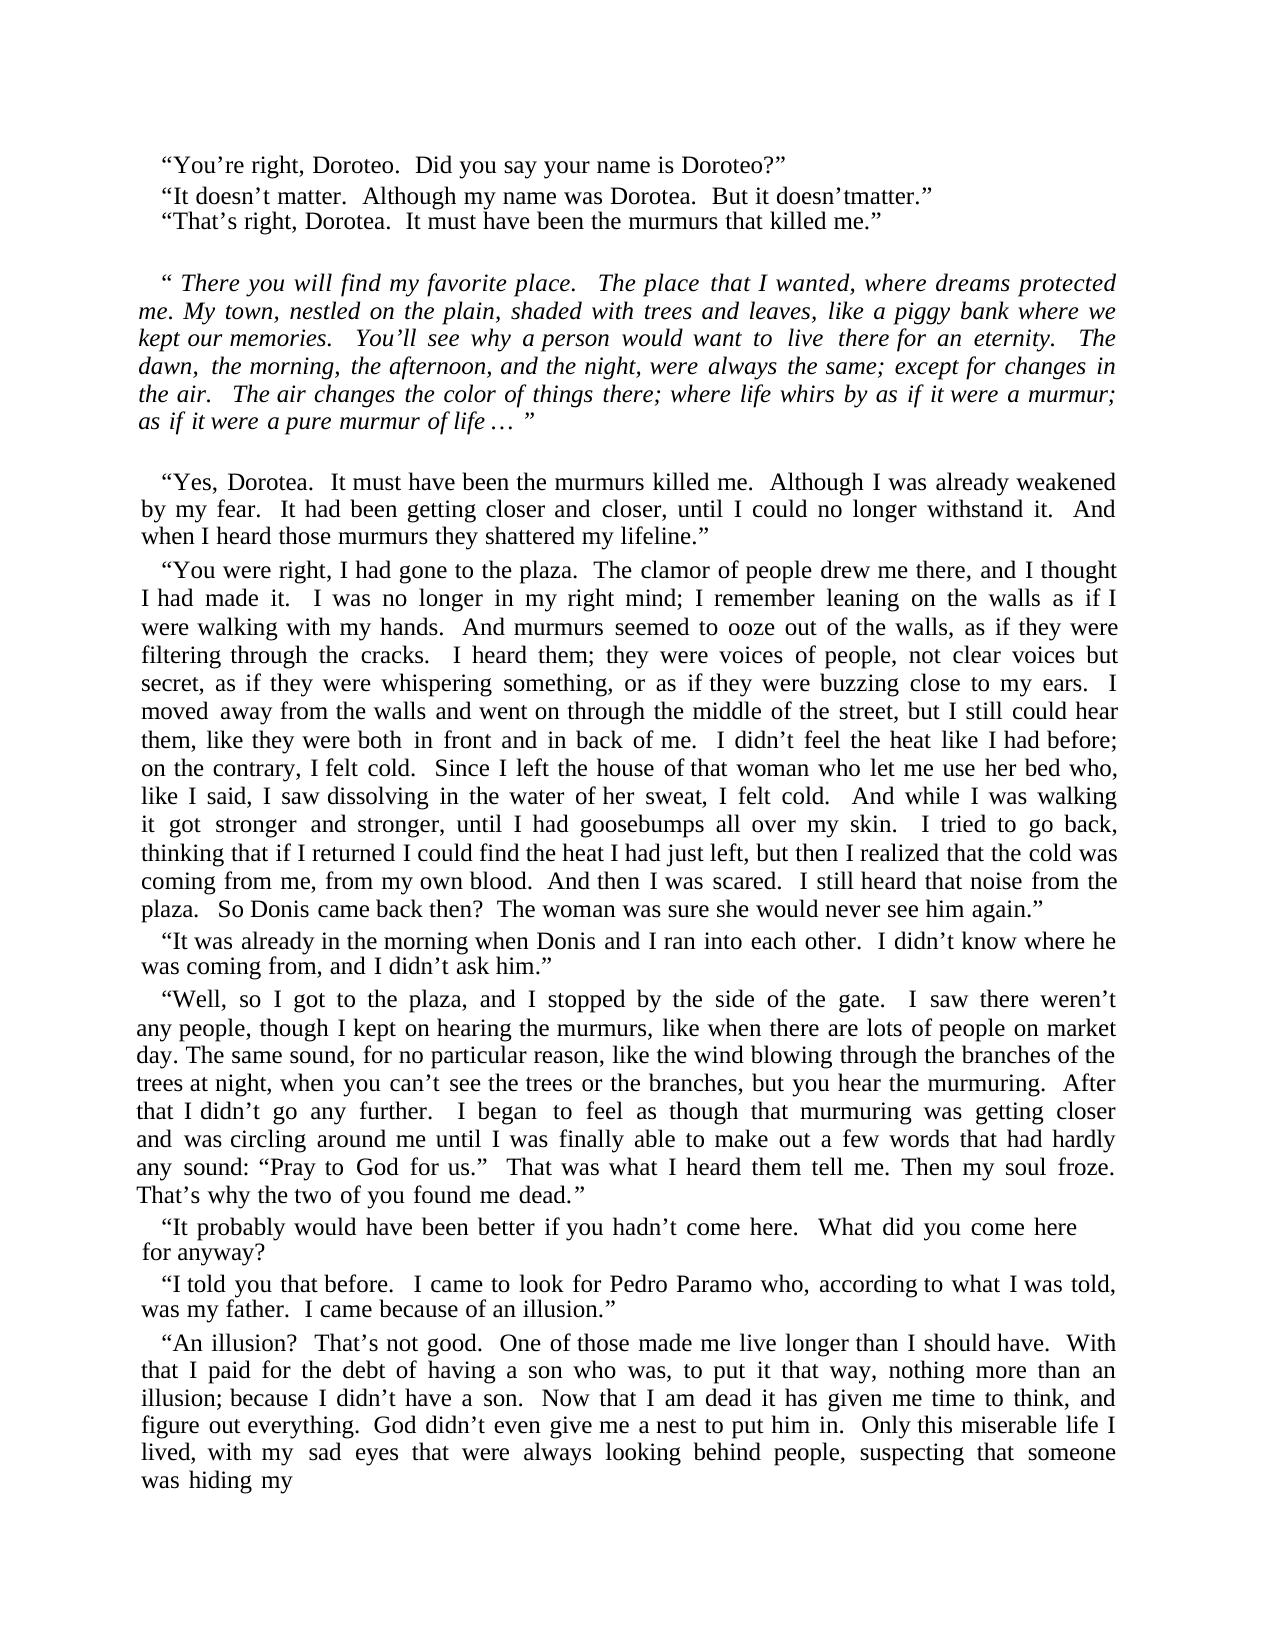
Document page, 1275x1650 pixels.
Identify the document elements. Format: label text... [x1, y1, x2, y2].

text “I told you that before. I came to look for Pedro Paramo who, according to what I was told, was my father. I came because of an illusion.” [141, 1272, 1116, 1323]
text “You were right, I had gone to the plaza. The clamor of people drew me there, and I thought I had made it. I was no longer in my right mind; I remember leaning on the walls as if I were walking with my hands. And murmurs seemed to ooze out of the walls, as if they were filtering through the cracks. I heard them; they were voices of people, not clear voices but secret, as if they were whispering something, or as if they were buzzing close to my ears. I moved away from the walls and went on through the middle of the street, but I still could hear them, like they were both in front and in back of me. I didn’t feel the heat like I had before; on the contrary, I felt cold. Since I left the house of that woman who let me use her bed who, like I said, I saw dissolving in the water of her sweat, I felt cold. And while I was walking it got stronger and stronger, until I had goosebumps all over my skin. I tried to go back, thinking that if I returned I could find the heat I had just left, but then I realized that the cold was coming from me, from my own blood. And then I was scared. I still heard that noise from the plaza. So Donis came back then? The woman was sure she would never see him again.” [141, 556, 1118, 923]
text “It probably would have been better if you hadn’t come here. What did you come here for anyway? [142, 1215, 1116, 1266]
text “It was already in the morning when Donis and I ran into each other. I didn’t know where he was coming from, and I didn’t ask him.” [141, 929, 1116, 980]
text “An illusion? That’s not good. One of those made me live longer than I should have. With that I paid for the debt of having a son who was, to put it that way, nothing more than an illusion; because I didn’t have a son. Now that I am dead it has given me time to think, and figure out everything. God didn’t even give me a nest to put him in. Only this miserable life I lived, with my sad eyes that were always looking behind people, suspecting that someone was hiding my [141, 1329, 1116, 1494]
text “Well, so I got to the plaza, and I stopped by the side of the gate. I saw there weren’t any people, though I kept on hearing the murmurs, like when there are lots of people on market day. The same sound, for no particular reason, like the wind blowing through the branches of the trees at night, when you can’t see the trees or the branches, but you hear the murmuring. After that I didn’t go any further. I began to feel as though that murmuring was getting closer and was circling around me until I was finally able to make out a few words that had hardly any sound: “Pray to God for us.” That was what I heard them tell me. Then my soul froze. That’s why the two of you found me dead.” [136, 986, 1116, 1209]
text “You’re right, Doroteo. Did you say your name is Doroteo?” [161, 155, 1118, 178]
text “ There you will find my favorite place. The place that I wanted, where dreams protected me. My town, nestled on the plain, shaded with trees and leaves, like a piggy bank where we kept our memories. You’ll see why a person would want to live there for an eternity. The dawn, the morning, the afternoon, and the night, were always the same; except for changes in the air. The air changes the color of things there; where life whirs by as if it were a murmur; as if it were a pure murmur of life … ” [138, 269, 1116, 435]
text “Yes, Dorotea. It must have been the murmurs killed me. Although I was already weakened by my fear. It had been getting closer and closer, until I could no longer withstand it. And when I heard those murmurs they shattered my lifeline.” [141, 469, 1116, 550]
text “It doesn’t matter. Although my name was Dorotea. But it doesn’tmatter.” “That’s right, Dorotea. It must have been the murmurs that killed me.” [161, 183, 933, 235]
